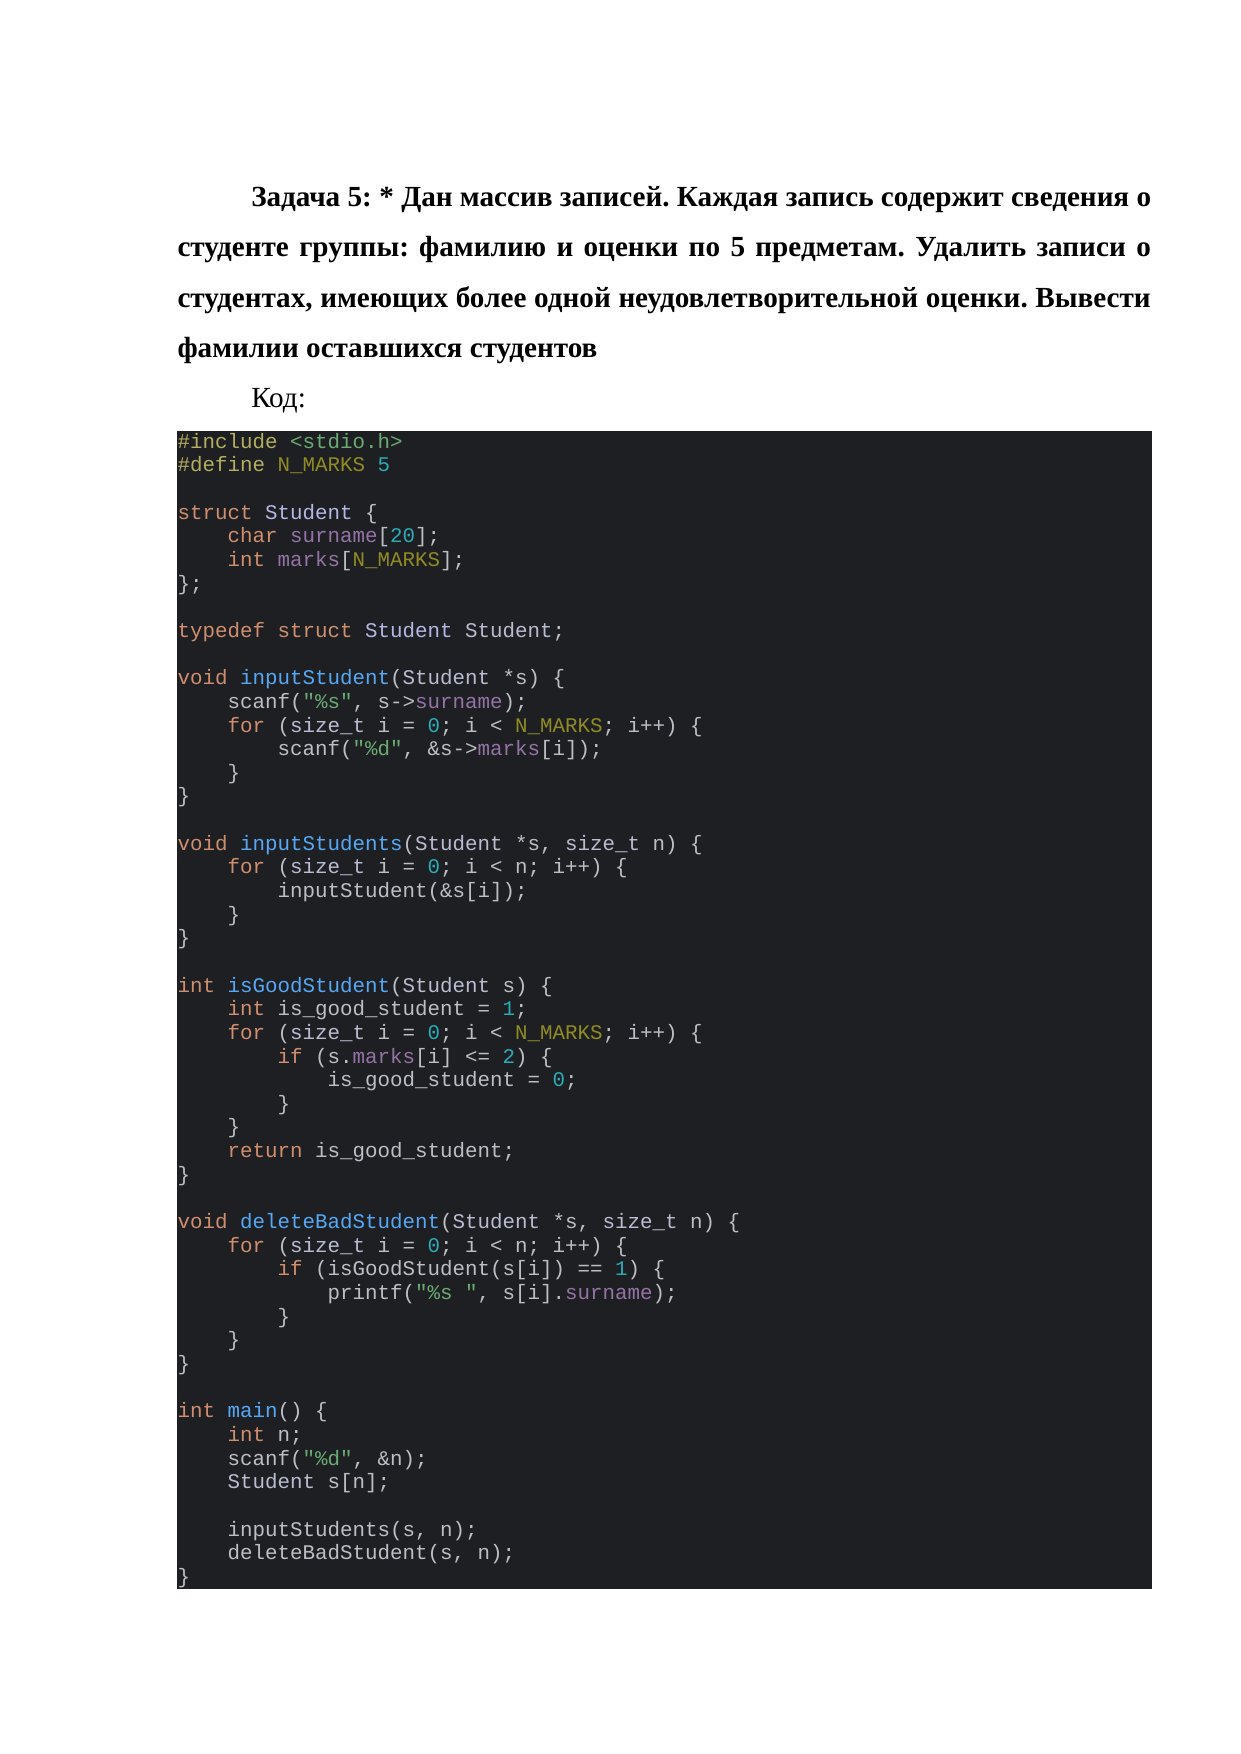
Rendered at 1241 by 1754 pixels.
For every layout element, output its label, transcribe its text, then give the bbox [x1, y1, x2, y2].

subtitle Задача 5: * Дан массив записей. Каждая запись содержит сведения о студенте группы: фамилию и оценки по 5 предметам. Удалить записи о студентах, имеющих более одной неудовлетворительной оценки. Вывести фамилии оставшихся студентов [177, 179, 1152, 364]
text #include <stdio.h> #define N_MARKS 5 struct Student { char surname[20]; int marks[N_MARKS]; }; typedef struct Student Student; void inputStudent(Student *s) { scanf("%s", s->surname); for (size_t i = 0; i < N_MARKS; i++) { scanf("%d", &s->marks[i]); } } void inputStudents(Student *s, size_t n) { for (size_t i = 0; i < n; i++) { inputStudent(&s[i]); } } int isGoodStudent(Student s) { int is_good_student = 1; for (size_t i = 0; i < N_MARKS; i++) { if (s.marks[i] <= 2) { is_good_student = 0; } } return is_good_student; } void deleteBadStudent(Student *s, size_t n) { for (size_t i = 0; i < n; i++) { if (isGoodStudent(s[i]) == 1) { printf("%s ", s[i].surname); } } } int main() { int n; scanf("%d", &n); Student s[n]; inputStudents(s, n); deleteBadStudent(s, n); } [177, 431, 1152, 1589]
text Код: [177, 381, 1152, 414]
